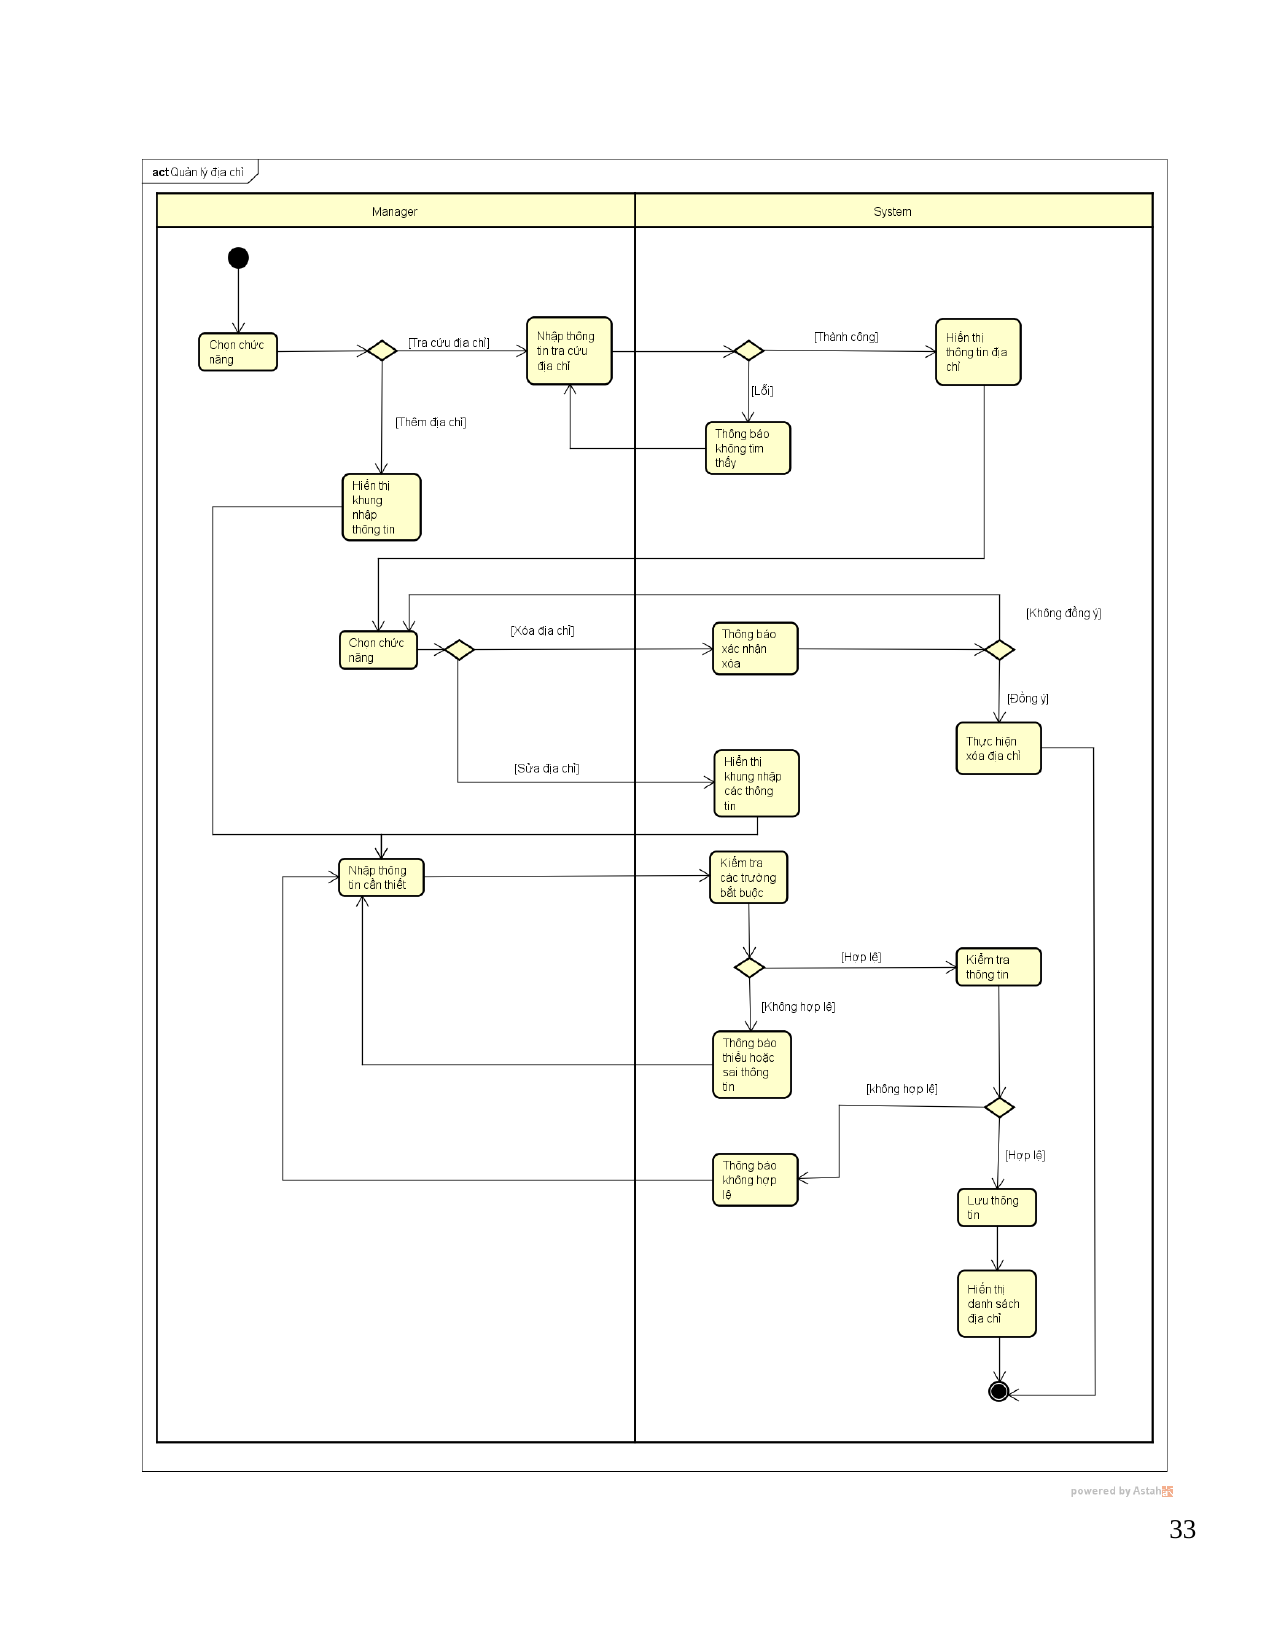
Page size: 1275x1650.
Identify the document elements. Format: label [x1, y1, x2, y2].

picture [132, 149, 1176, 1500]
